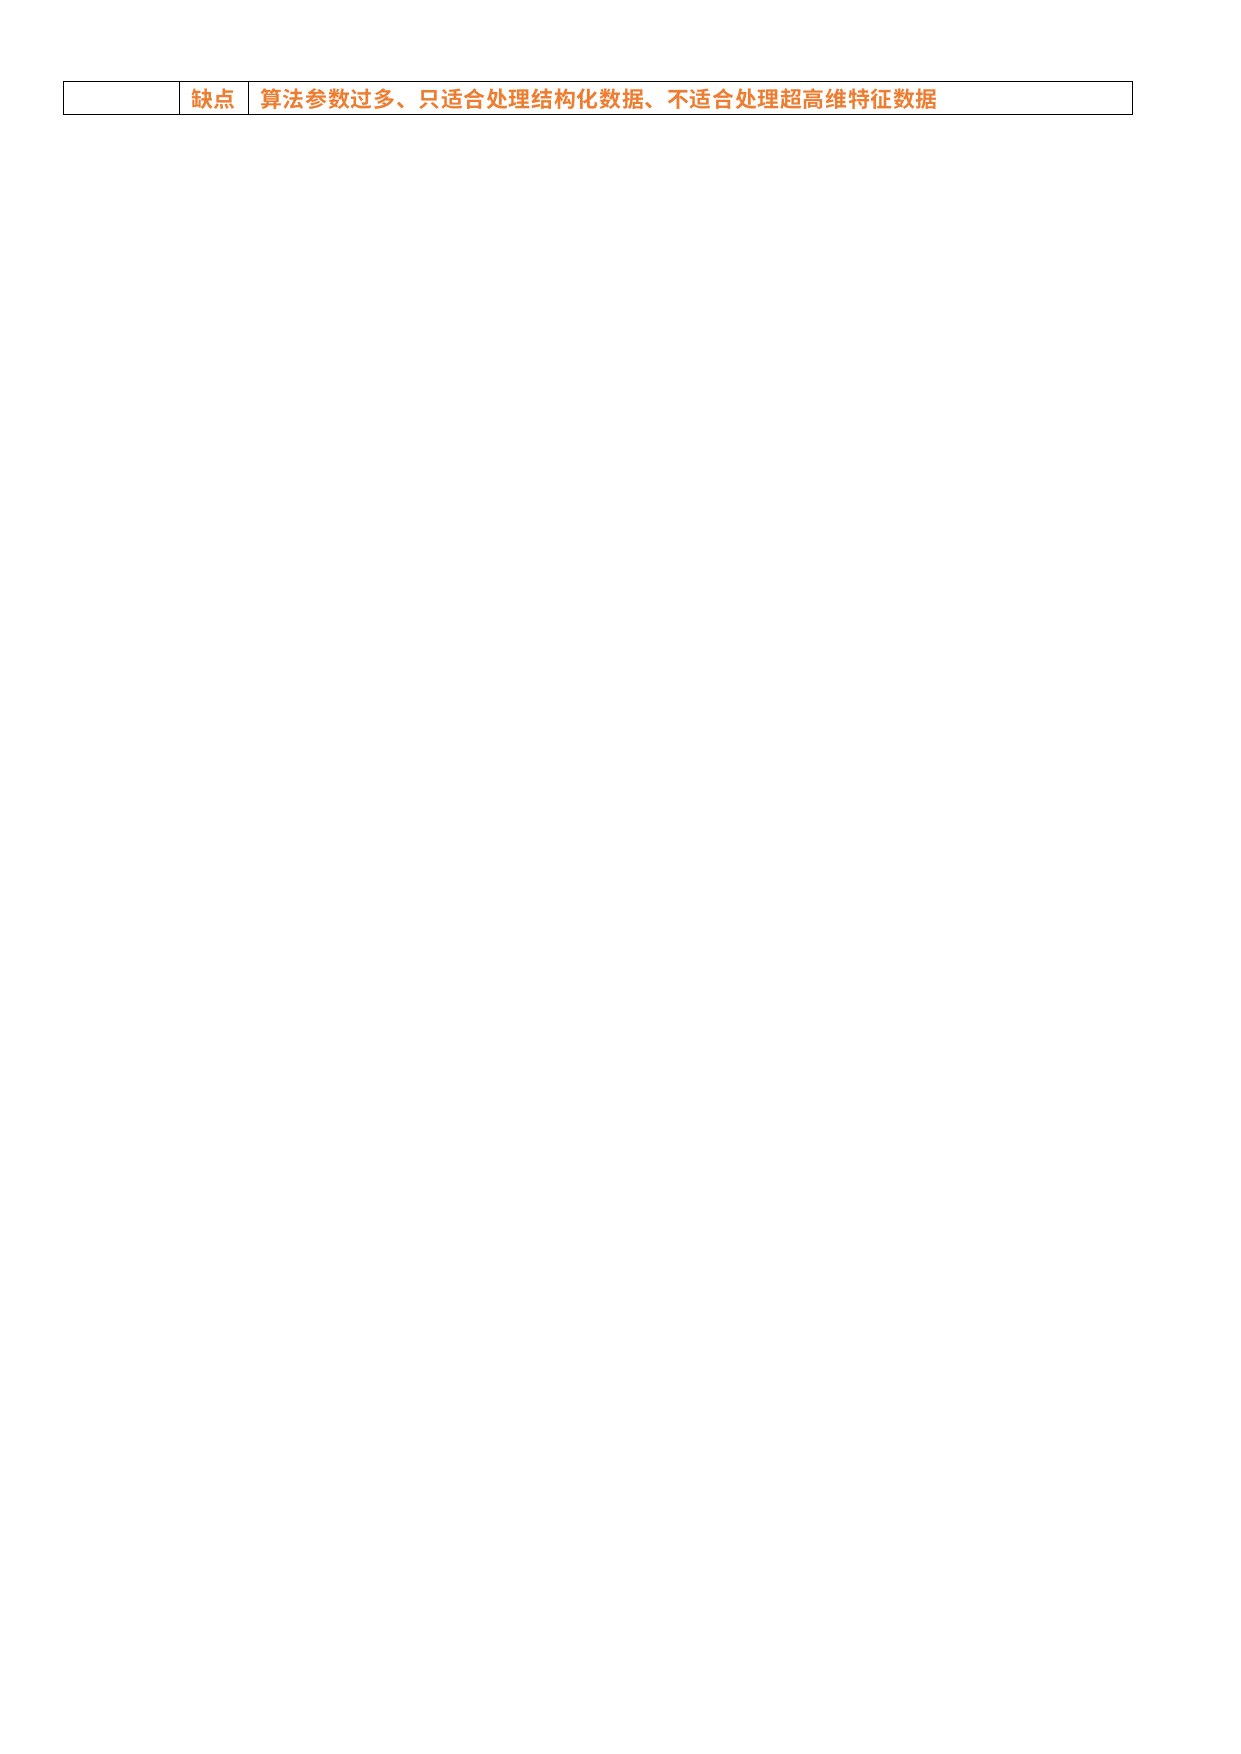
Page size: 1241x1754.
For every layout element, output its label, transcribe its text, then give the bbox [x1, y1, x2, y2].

table_cell 算法参数过多、只适合处理结构化数据、不适合处理超高维特征数据 [249, 82, 1132, 114]
table_cell 缺点 [180, 82, 248, 114]
